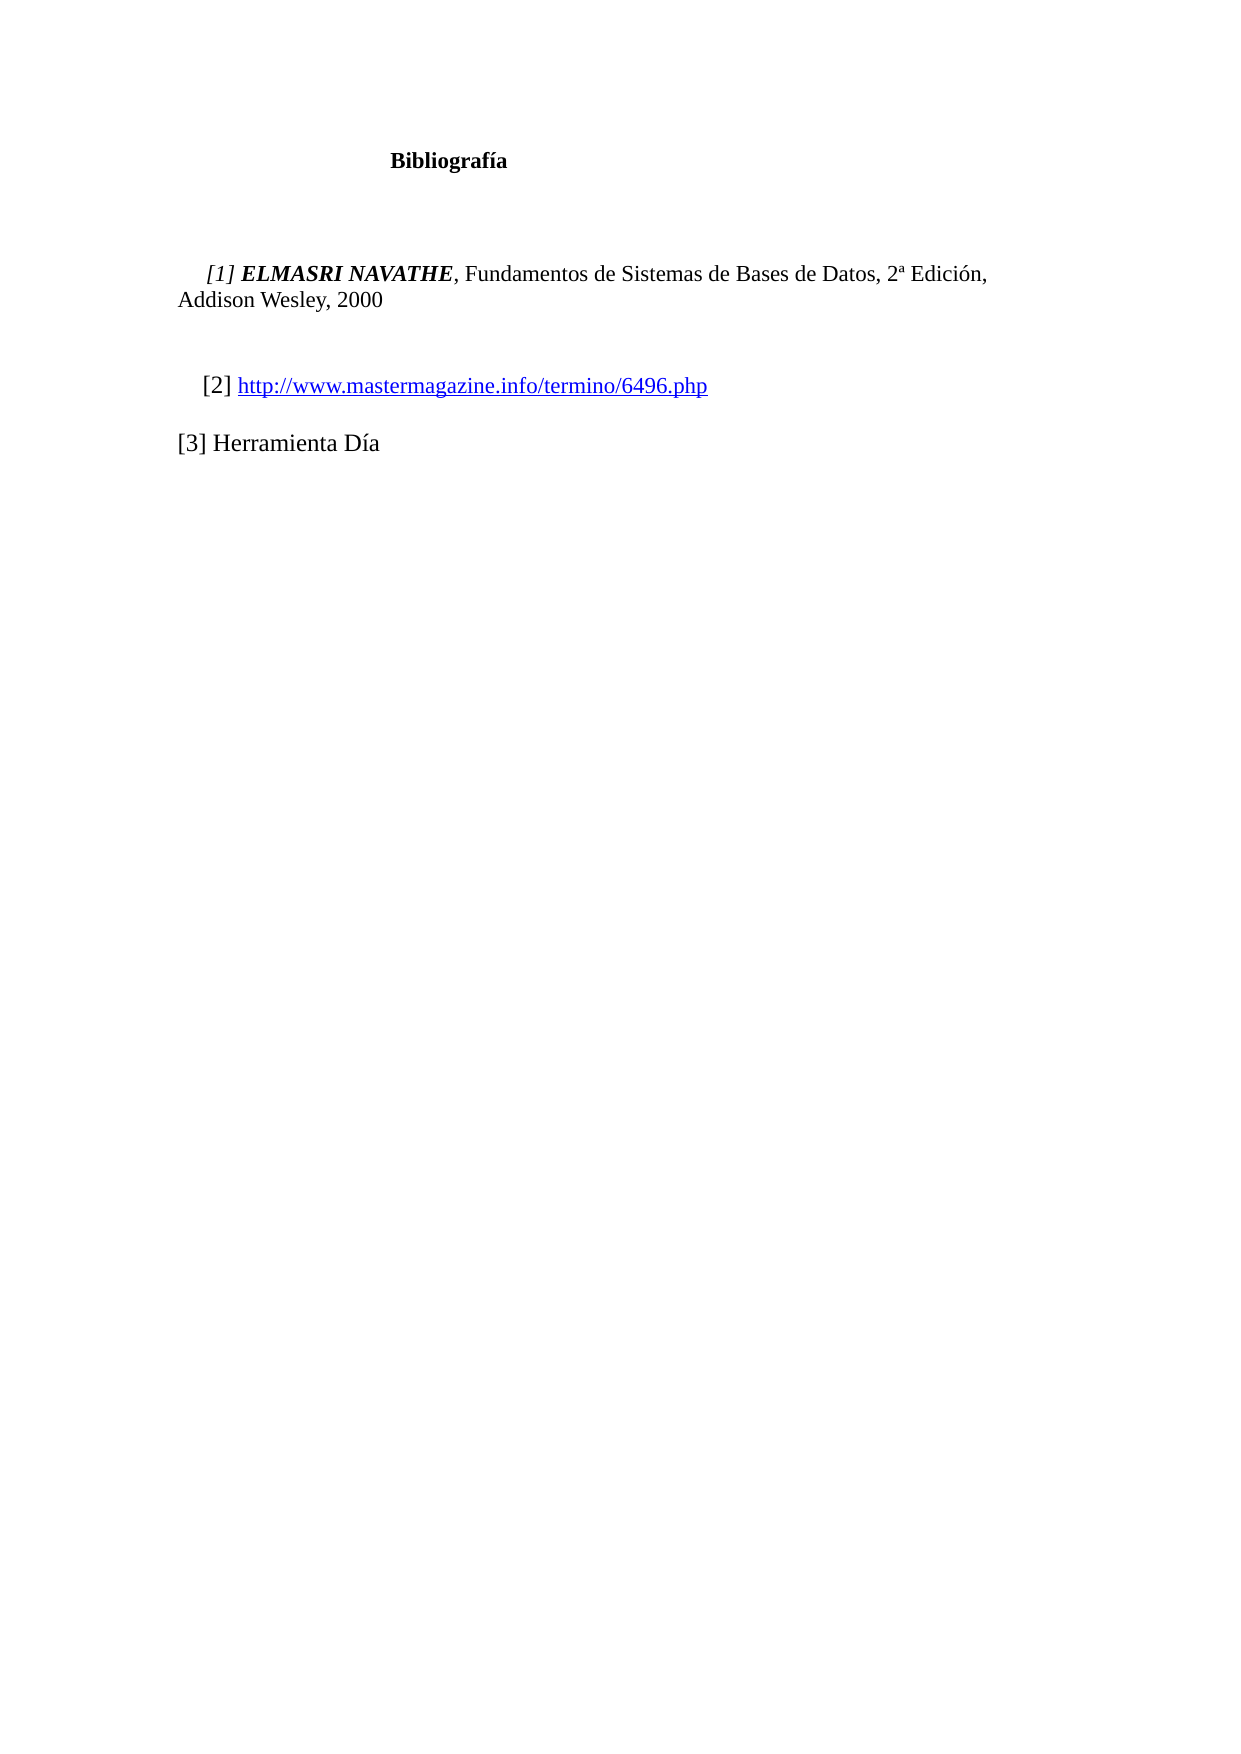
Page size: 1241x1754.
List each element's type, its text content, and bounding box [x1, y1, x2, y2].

list Bibliografía [327, 148, 1063, 174]
text [2] http://www.mastermagazine.info/termino/6496.php [177, 370, 1063, 399]
text [1] ELMASRI NAVATHE, Fundamentos de Sistemas de Bases de Datos, 2ª Edición, Addison Wesley, 2000 [177, 260, 1063, 313]
text [3] Herramienta Día [177, 428, 1063, 457]
